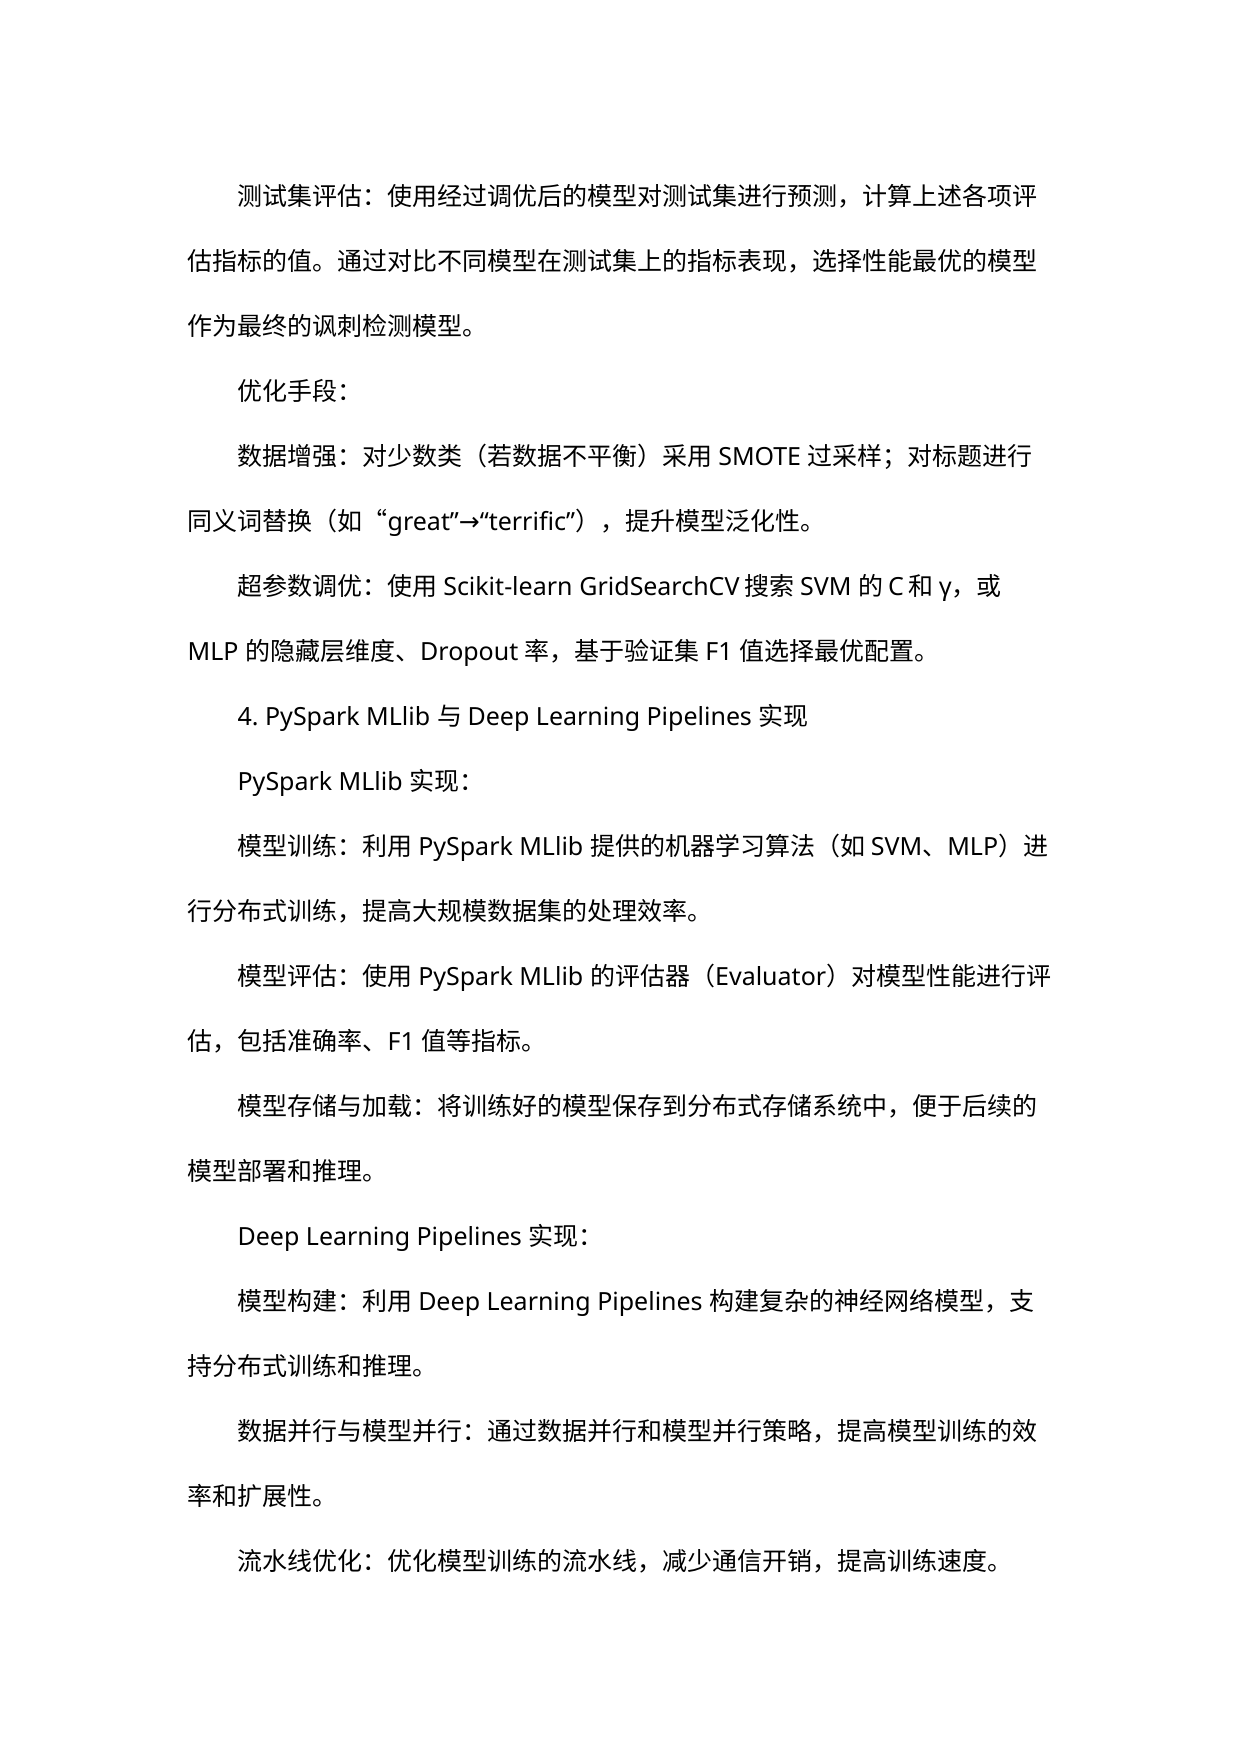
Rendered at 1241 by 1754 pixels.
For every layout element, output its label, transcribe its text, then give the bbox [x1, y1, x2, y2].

text 超参数调优：使用 Scikit-learn GridSearchCV搜索 SVM 的C和γ，或 MLP 的隐藏层维度、Dropout 率，基于验证集 F1 值选择最优配置。 [187, 552, 1053, 682]
text 模型训练：利用 PySpark MLlib 提供的机器学习算法（如 SVM、MLP）进行分布式训练，提高大规模数据集的处理效率。 [187, 812, 1053, 942]
text 数据增强：对少数类（若数据不平衡）采用 SMOTE 过采样；对标题进行同义词替换（如“great”→“terrific”），提升模型泛化性。 [187, 422, 1053, 552]
text Deep Learning Pipelines 实现： [187, 1202, 1053, 1267]
text 4. PySpark MLlib 与 Deep Learning Pipelines 实现 [187, 682, 1053, 747]
text 模型评估：使用 PySpark MLlib 的评估器（Evaluator）对模型性能进行评估，包括准确率、F1 值等指标。 [187, 942, 1053, 1072]
list 测试集评估：使用经过调优后的模型对测试集进行预测，计算上述各项评估指标的值。通过对比不同模型在测试集上的指标表现，选择性能最优的模型作为最终的讽刺检测模型。 [187, 162, 1053, 357]
list 优化手段： [187, 357, 1053, 422]
text 流水线优化：优化模型训练的流水线，减少通信开销，提高训练速度。 [187, 1527, 1053, 1592]
text 模型存储与加载：将训练好的模型保存到分布式存储系统中，便于后续的模型部署和推理。 [187, 1072, 1053, 1202]
text PySpark MLlib 实现： [187, 747, 1053, 812]
text 数据并行与模型并行：通过数据并行和模型并行策略，提高模型训练的效率和扩展性。 [187, 1397, 1053, 1527]
text 模型构建：利用 Deep Learning Pipelines 构建复杂的神经网络模型，支持分布式训练和推理。 [187, 1267, 1053, 1397]
